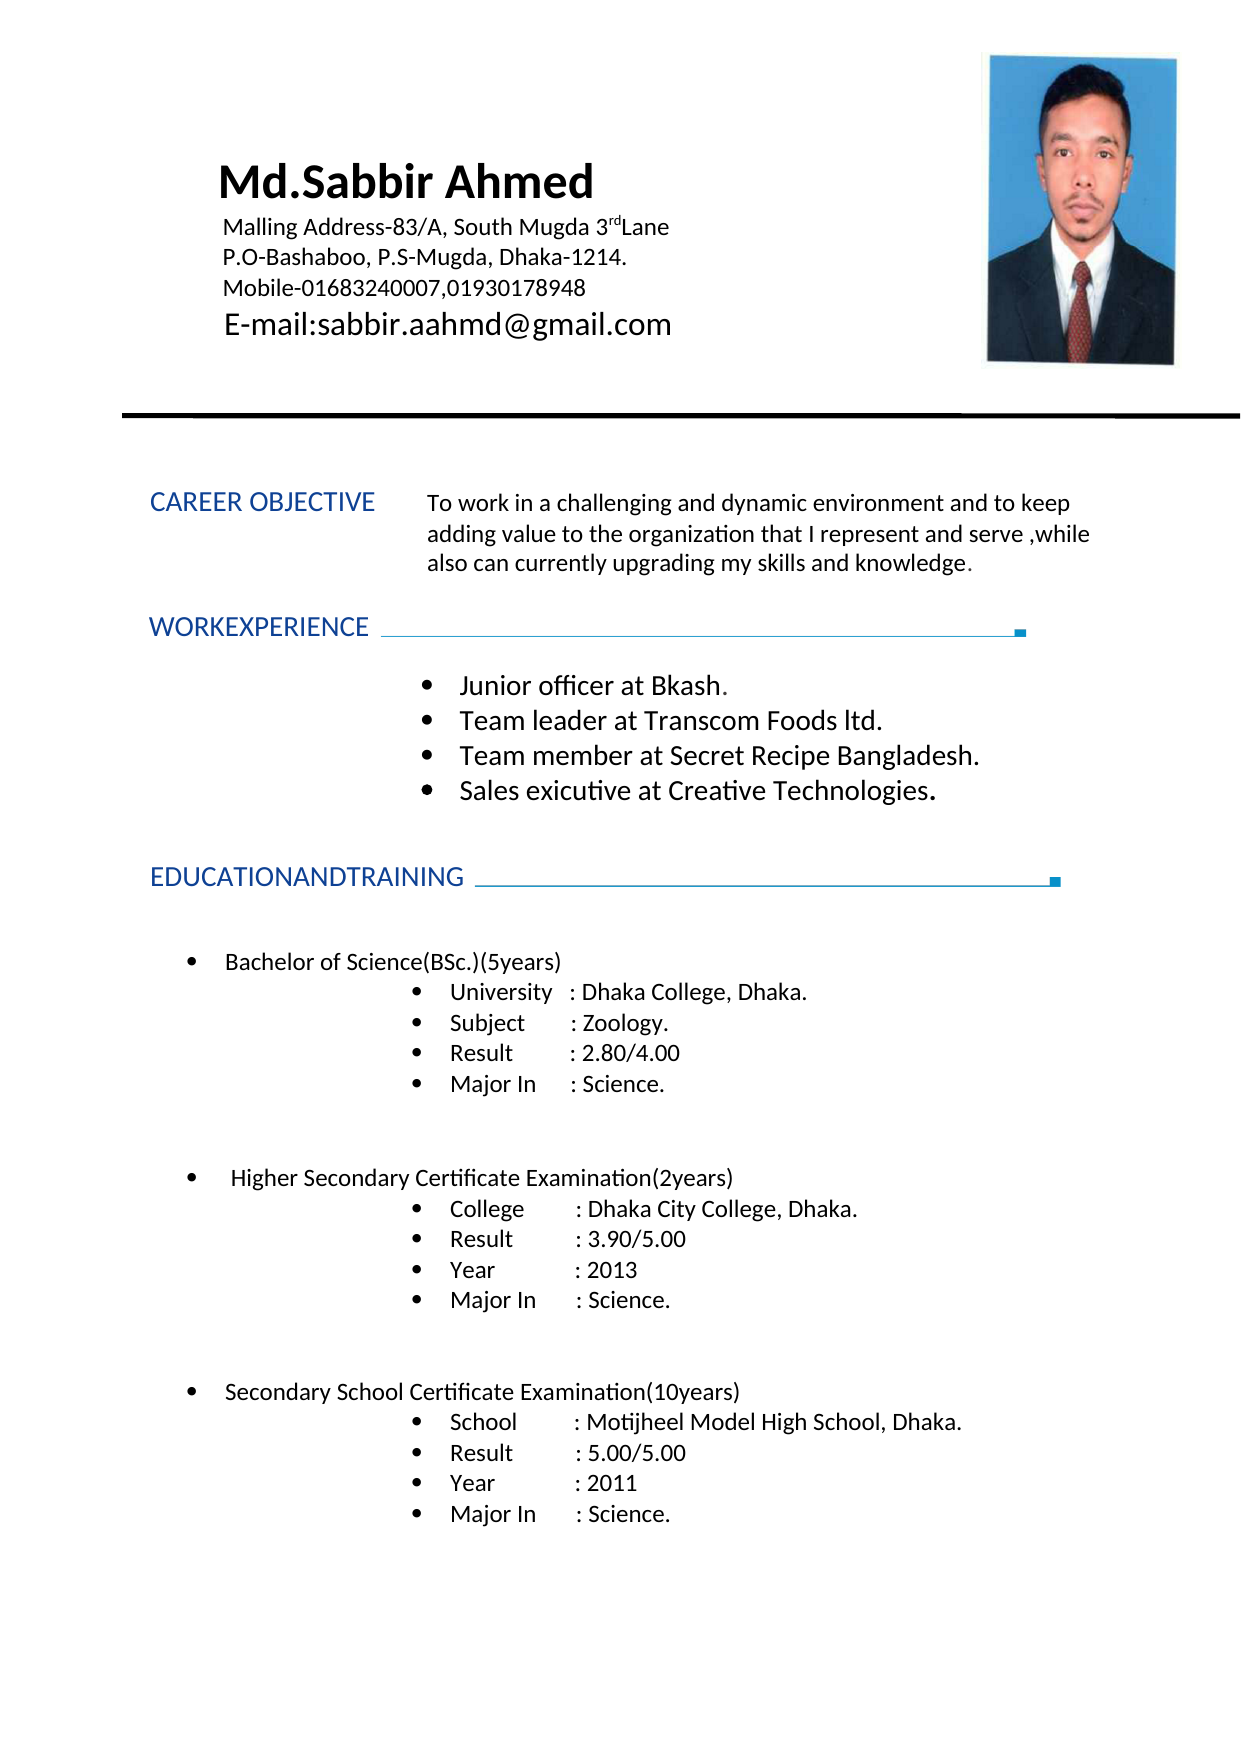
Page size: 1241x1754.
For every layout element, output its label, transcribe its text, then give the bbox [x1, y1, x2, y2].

list Bachelor of Science(BSc.)(5years) [187, 946, 1089, 976]
text EDUCATIONANDTRAINING [150, 858, 1090, 894]
picture [380, 629, 1014, 637]
list Result : 5.00/5.00 [412, 1437, 1089, 1467]
list Result : 3.90/5.00 [412, 1223, 1012, 1254]
text Malling Address-83/A, South Mugda 3rdLane [222, 211, 903, 242]
text P.O-Bashaboo, P.S-Mugda, Dhaka-1214. [222, 242, 903, 272]
list Year : 2011 [412, 1467, 1089, 1498]
list Secondary School Certificate Examination(10years) [187, 1376, 1089, 1406]
list Major In : Science. [412, 1068, 826, 1098]
list University : Dhaka College, Dhaka. [412, 976, 826, 1007]
list Junior officer at Bkash. [422, 667, 1092, 702]
list Team member at Secret Recipe Bangladesh. [422, 737, 1092, 772]
picture [474, 877, 1049, 887]
list Major In : Science. [412, 1498, 1089, 1528]
list Higher Secondary Certificate Examination(2years) [187, 1162, 1012, 1193]
text CAREER OBJECTIVE To work in a challenging and dynamic environment and to keep [150, 483, 1092, 518]
list Major In : Science. [412, 1284, 708, 1315]
list Subject : Zoology. [412, 1007, 826, 1037]
list Year : 2013 [412, 1254, 1012, 1284]
text also can currently upgrading my skills and knowledge. [150, 548, 1092, 578]
list School : Motijheel Model High School, Dhaka. [412, 1406, 1089, 1437]
text Md.Sabbir Ahmed [150, 150, 980, 211]
text E-mail:sabbir.aahmd@gmail.com [224, 303, 980, 343]
text adding value to the organization that I represent and serve ,while [150, 518, 1092, 548]
text Mobile-01683240007,01930178948 [222, 272, 980, 303]
list College : Dhaka City College, Dhaka. [412, 1193, 1012, 1223]
list Team leader at Transcom Foods ltd. [422, 702, 1092, 737]
picture [980, 51, 1182, 369]
list Sales exicutive at Creative Technologies. [422, 772, 1092, 807]
list Result : 2.80/4.00 [412, 1037, 826, 1068]
text WORKEXPERIENCE [148, 608, 1092, 644]
